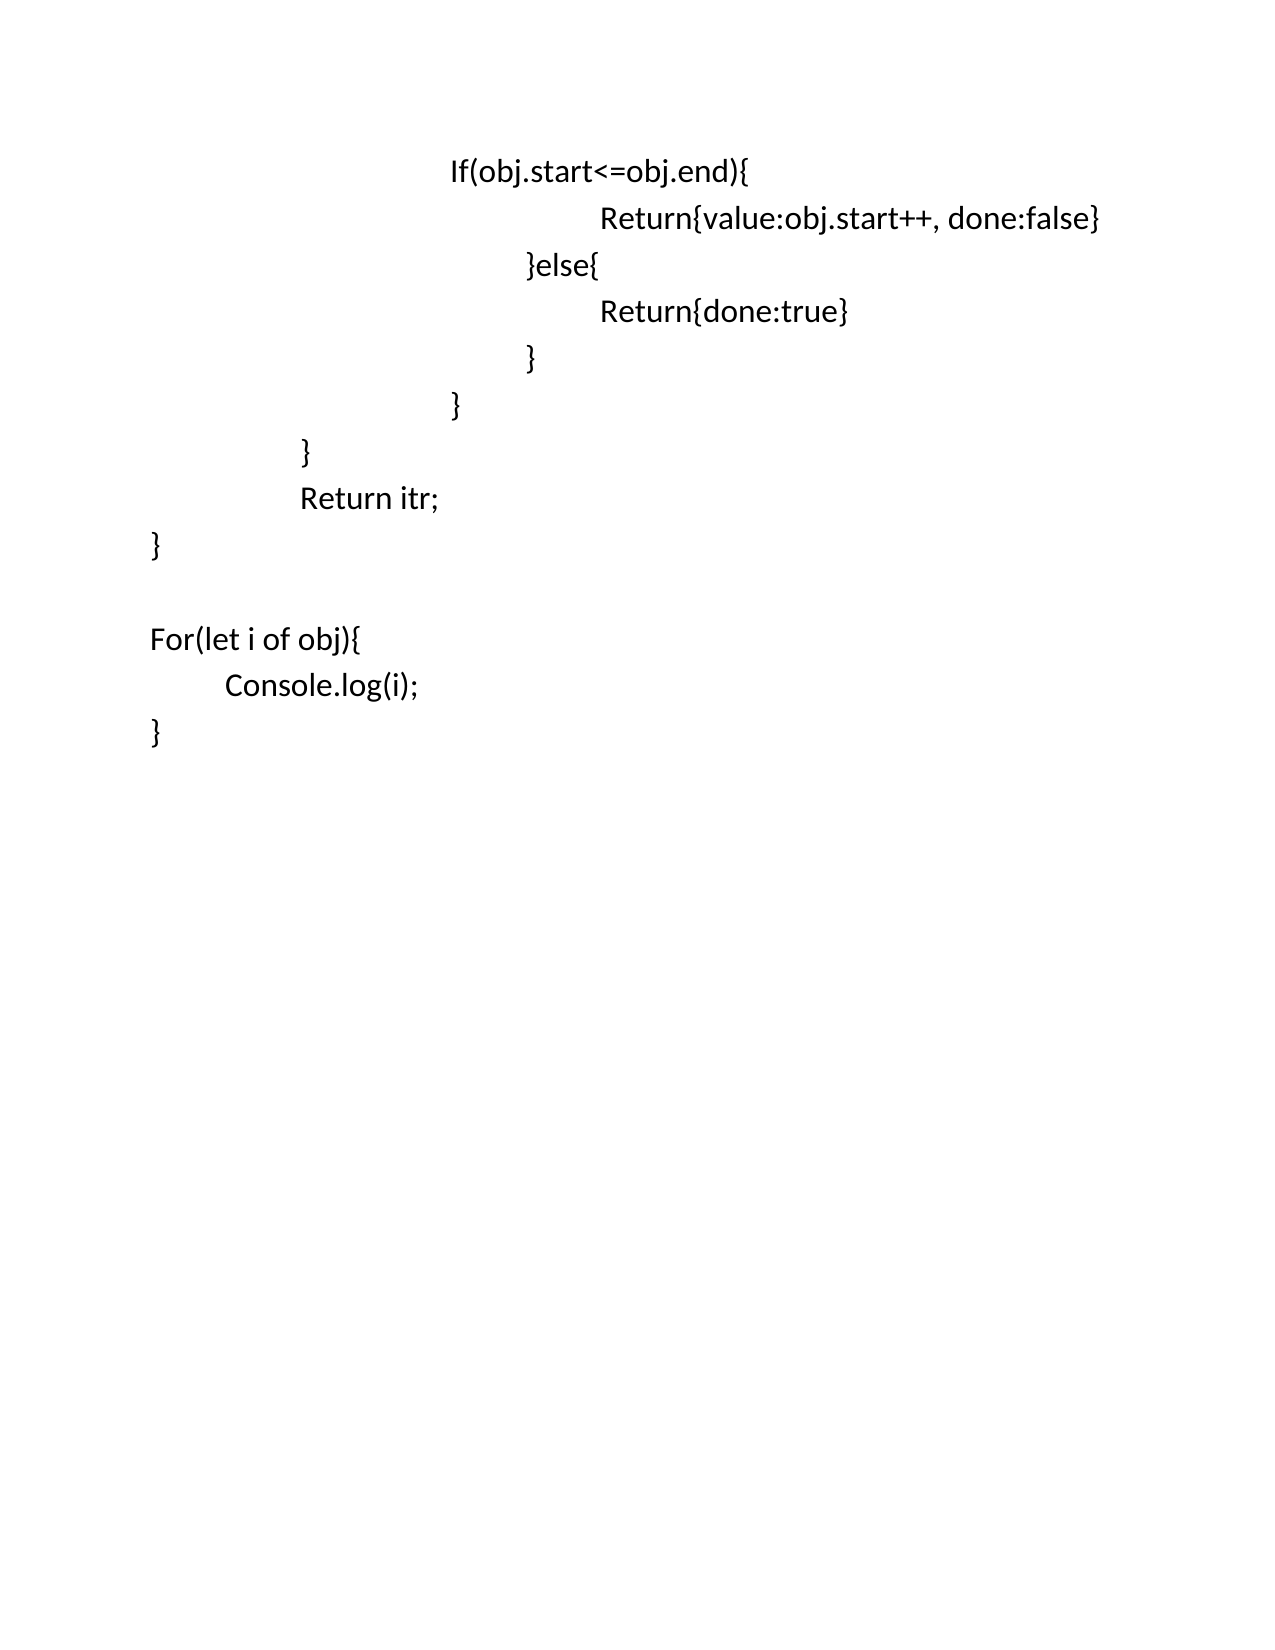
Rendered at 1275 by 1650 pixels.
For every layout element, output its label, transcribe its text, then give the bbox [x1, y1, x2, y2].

text } [150, 524, 1125, 565]
text } [150, 711, 1125, 752]
text Return{done:true} [450, 290, 1125, 331]
text Console.log(i); [150, 664, 1125, 705]
text If(obj.start<=obj.end){ [375, 150, 1125, 191]
text Return{value:obj.start++, done:false} [450, 197, 1125, 237]
text } [450, 337, 1125, 378]
text Return itr; [225, 477, 1125, 518]
text } [375, 384, 1125, 424]
text } [225, 431, 1125, 471]
text For(let i of obj){ [150, 618, 1125, 658]
text }else{ [450, 243, 1125, 284]
